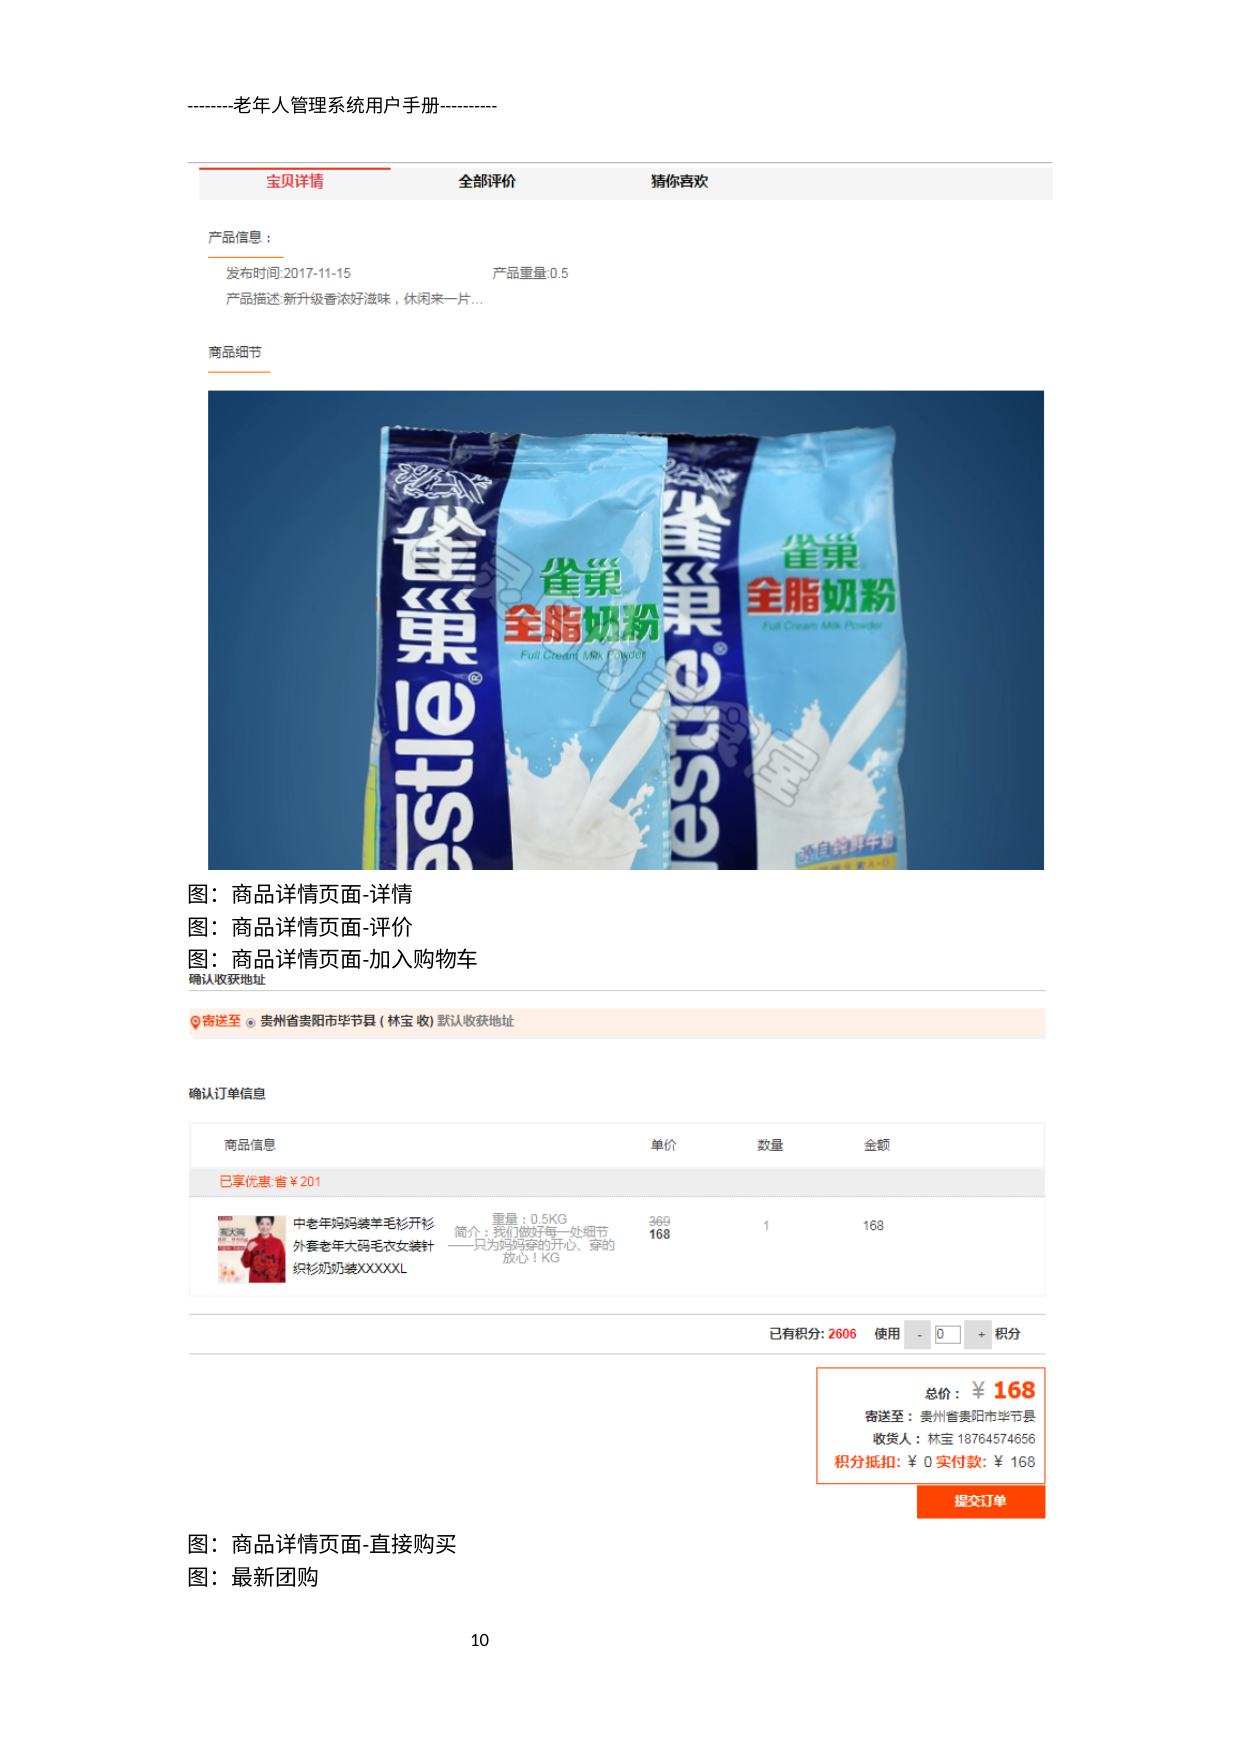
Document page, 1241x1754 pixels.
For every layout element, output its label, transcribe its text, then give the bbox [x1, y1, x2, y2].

picture [187, 162, 1053, 870]
text 图：商品详情页面-加入购物车 [187, 942, 1053, 974]
text 图：最新团购 [187, 1559, 1053, 1592]
text 图：商品详情页面-直接购买 [187, 1527, 1053, 1559]
text 图：商品详情页面-详情 [187, 877, 1053, 909]
picture [187, 974, 1053, 1525]
text 图：商品详情页面-评价 [187, 909, 1053, 942]
